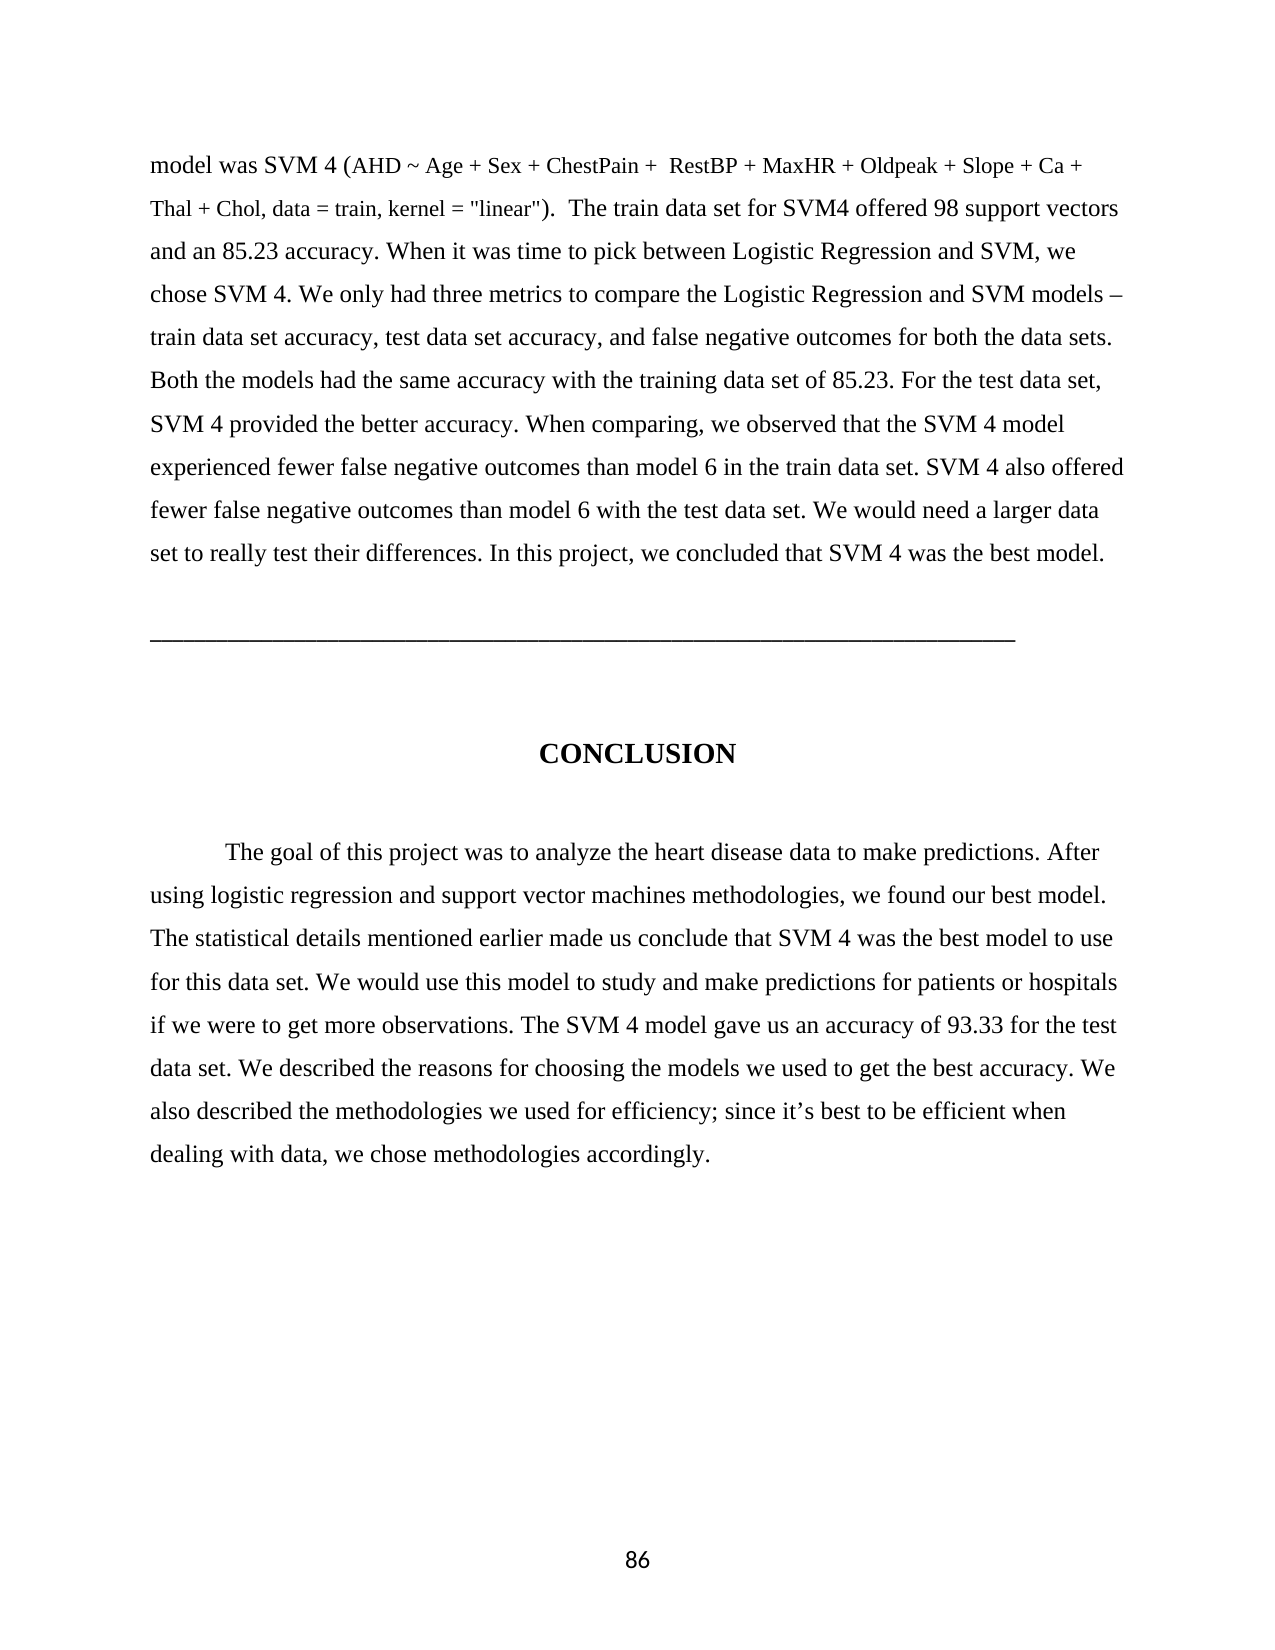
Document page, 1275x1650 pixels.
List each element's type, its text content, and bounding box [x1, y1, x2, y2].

text The goal of this project was to analyze the heart disease data to make predictions. After using logistic regression and support vector machines methodologies, we found our best model. The statistical details mentioned earlier made us conclude that SVM 4 was the best model to use for this data set. We would use this model to study and make predictions for patients or hospitals if we were to get more observations. The SVM 4 model gave us an accuracy of 93.33 for the test data set. We described the reasons for choosing the models we used to get the best accuracy. We also described the methodologies we used for efficiency; since it’s best to be efficient when dealing with data, we chose methodologies accordingly. [150, 837, 1125, 1168]
text ______________________________________________________________________________ [150, 612, 1125, 646]
text CONCLUSION [150, 736, 1125, 769]
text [150, 150, 1125, 567]
